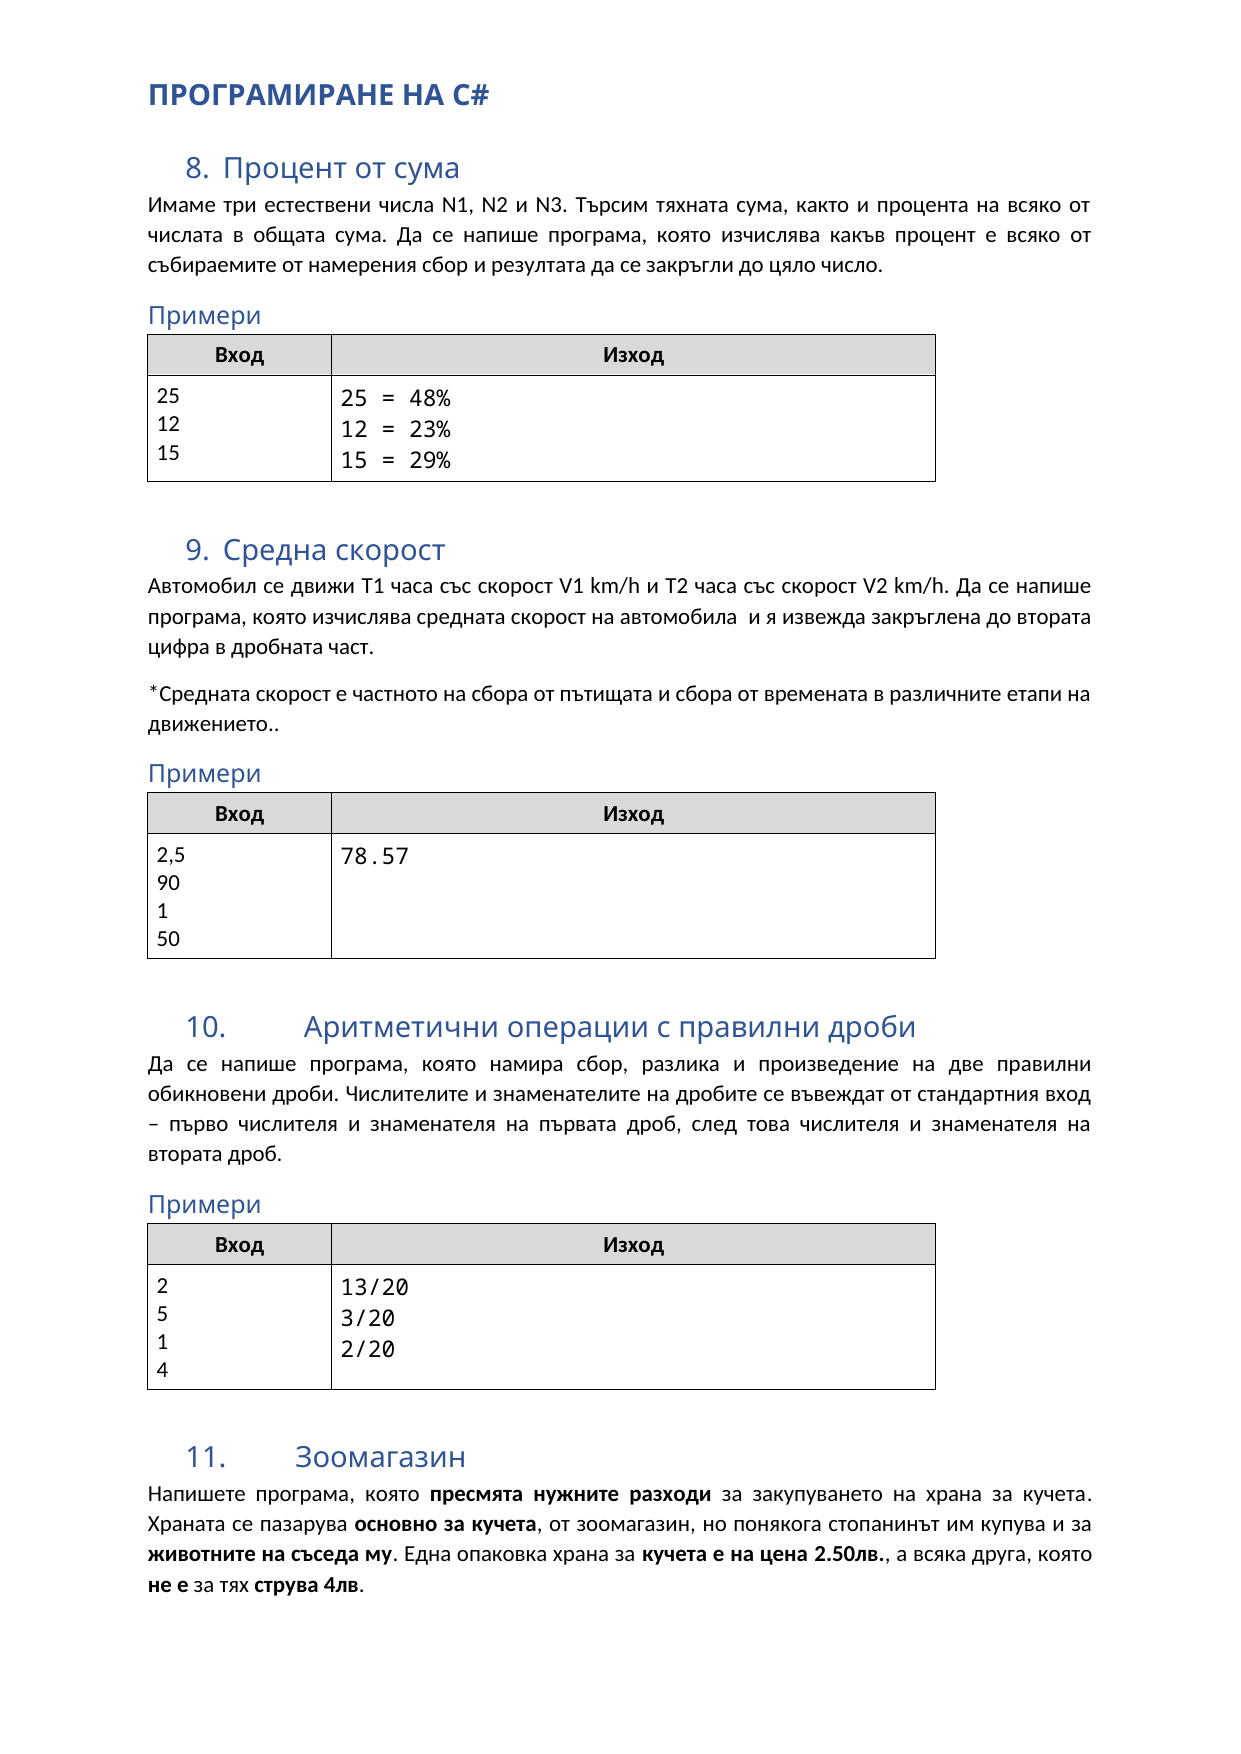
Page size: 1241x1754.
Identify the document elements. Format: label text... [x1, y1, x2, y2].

table_header Изход [332, 335, 935, 374]
table_cell 25 = 48% 12 = 23% 15 = 29% [332, 376, 935, 481]
text Да се напише програма, която намира сбор, разлика и произведение на две правилни обикновени дроби. Числителите и знаменателите на дробите се въвеждат от стандартния вход – първо числителя и знаменателя на първата дроб, след това числителя и знаменателя на втората дроб. [148, 1049, 1093, 1168]
table_cell 2 5 1 4 [148, 1265, 331, 1389]
table_cell 78.57 [332, 834, 935, 958]
subtitle Примери [148, 297, 1093, 331]
text Автомобил се движи T1 часа със скорост V1 km/h и T2 часа със скорост V2 km/h. Да се напише програма, която изчислява средната скорост на автомобила и я извежда закръглена до втората цифра в дробната част. [148, 572, 1093, 660]
text Имаме три естествени числа N1, N2 и N3. Търсим тяхната сума, както и процента на всяко от числата в общата сума. Да се напише програма, която изчислява какъв процент е всяко от събираемите от намерения сбор и резултата да се закръгли до цяло число. [148, 190, 1093, 278]
table_header Изход [332, 1224, 935, 1264]
table_header Вход [148, 1224, 331, 1264]
table_cell 13/20 3/20 2/20 [332, 1265, 935, 1389]
table_header Вход [148, 793, 331, 833]
subtitle Зоомагазин [185, 1437, 1093, 1476]
table_cell 2,5 90 1 50 [148, 834, 331, 958]
text *Средната скорост е частното на сбора от пътищата и сбора от времената в различните етапи на движението.. [148, 679, 1093, 737]
subtitle Аритметични операции с правилни дроби [185, 1006, 1093, 1046]
subtitle Примери [148, 756, 1093, 790]
subtitle Процент от сума [185, 148, 1093, 187]
subtitle Средна скорост [185, 529, 1093, 569]
text Напишете програма, която пресмята нужните разходи за закупуването на храна за кучета. Храната се пазарува основно за кучета, от зоомагазин, но понякога стопанинът им купува и за животните на съседа му. Една опаковка храна за кучета е на цена 2.50лв., а всяка друга, която не е за тях струва 4лв. [148, 1479, 1093, 1598]
subtitle Примери [148, 1186, 1093, 1221]
table_header Изход [332, 793, 935, 833]
table_cell 25 12 15 [148, 376, 331, 481]
table_header Вход [148, 335, 331, 374]
